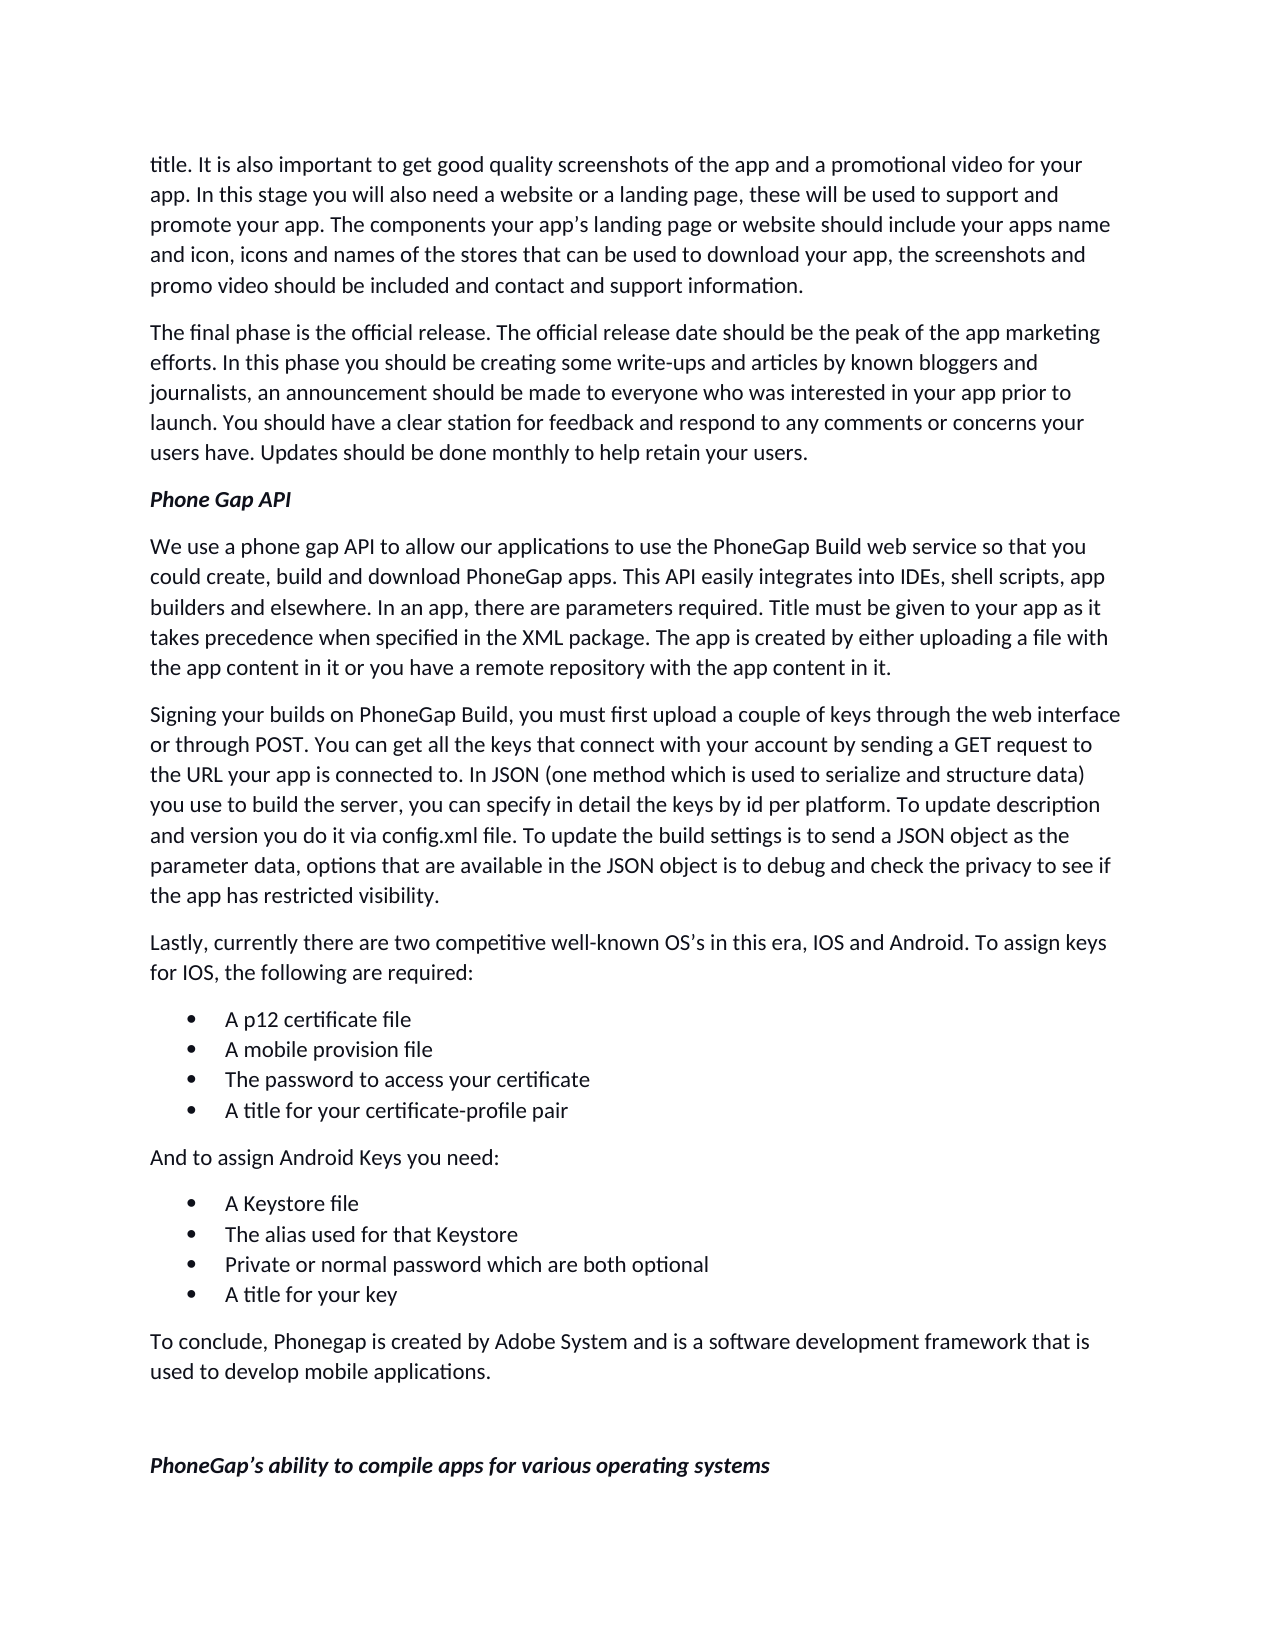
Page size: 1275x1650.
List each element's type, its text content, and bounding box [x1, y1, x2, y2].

list Private or normal password which are both optional [187, 1250, 1125, 1278]
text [150, 150, 1125, 299]
list The alias used for that Keystore [187, 1220, 1125, 1248]
text PhoneGap’s ability to compile apps for various operating systems [150, 1451, 1125, 1479]
text Signing your builds on PhoneGap Build, you must first upload a couple of keys through the web interface or through POST. You can get all the keys that connect with your account by sending a GET request to the URL your app is connected to. In JSON (one method which is used to serialize and structure data) you use to build the server, you can specify in detail the keys by id per platform. To update description and version you do it via config.xml file. To update the build settings is to send a JSON object as the parameter data, options that are available in the JSON object is to debug and check the privacy to see if the app has restricted visibility. [150, 700, 1125, 909]
list A title for your certificate-profile pair [187, 1096, 1125, 1124]
text Phone Gap API [150, 485, 1125, 513]
text Lastly, currently there are two competitive well-known OS’s in this era, IOS and Android. To assign keys for IOS, the following are required: [150, 928, 1125, 986]
text The final phase is the official release. The official release date should be the peak of the app marketing efforts. In this phase you should be creating some write-ups and articles by known bloggers and journalists, an announcement should be made to everyone who was interested in your app prior to launch. You should have a clear station for feedback and respond to any comments or concerns your users have. Updates should be done monthly to help retain your users. [150, 318, 1125, 467]
list A mobile provision file [187, 1035, 1125, 1063]
text And to assign Android Keys you need: [150, 1143, 1125, 1171]
text We use a phone gap API to allow our applications to use the PhoneGap Build web service so that you could create, build and download PhoneGap apps. This API easily integrates into IDEs, shell scripts, app builders and elsewhere. In an app, there are parameters required. Title must be given to your app as it takes precedence when specified in the XML package. The app is created by either uploading a file with the app content in it or you have a remote repository with the app content in it. [150, 532, 1125, 681]
list The password to access your certificate [187, 1066, 1125, 1094]
text To conclude, Phonegap is created by Adobe System and is a software development framework that is used to develop mobile applications. [150, 1327, 1125, 1385]
list A p12 certificate file [187, 1005, 1125, 1033]
list A title for your key [187, 1280, 1125, 1308]
list A Keystore file [187, 1189, 1125, 1218]
